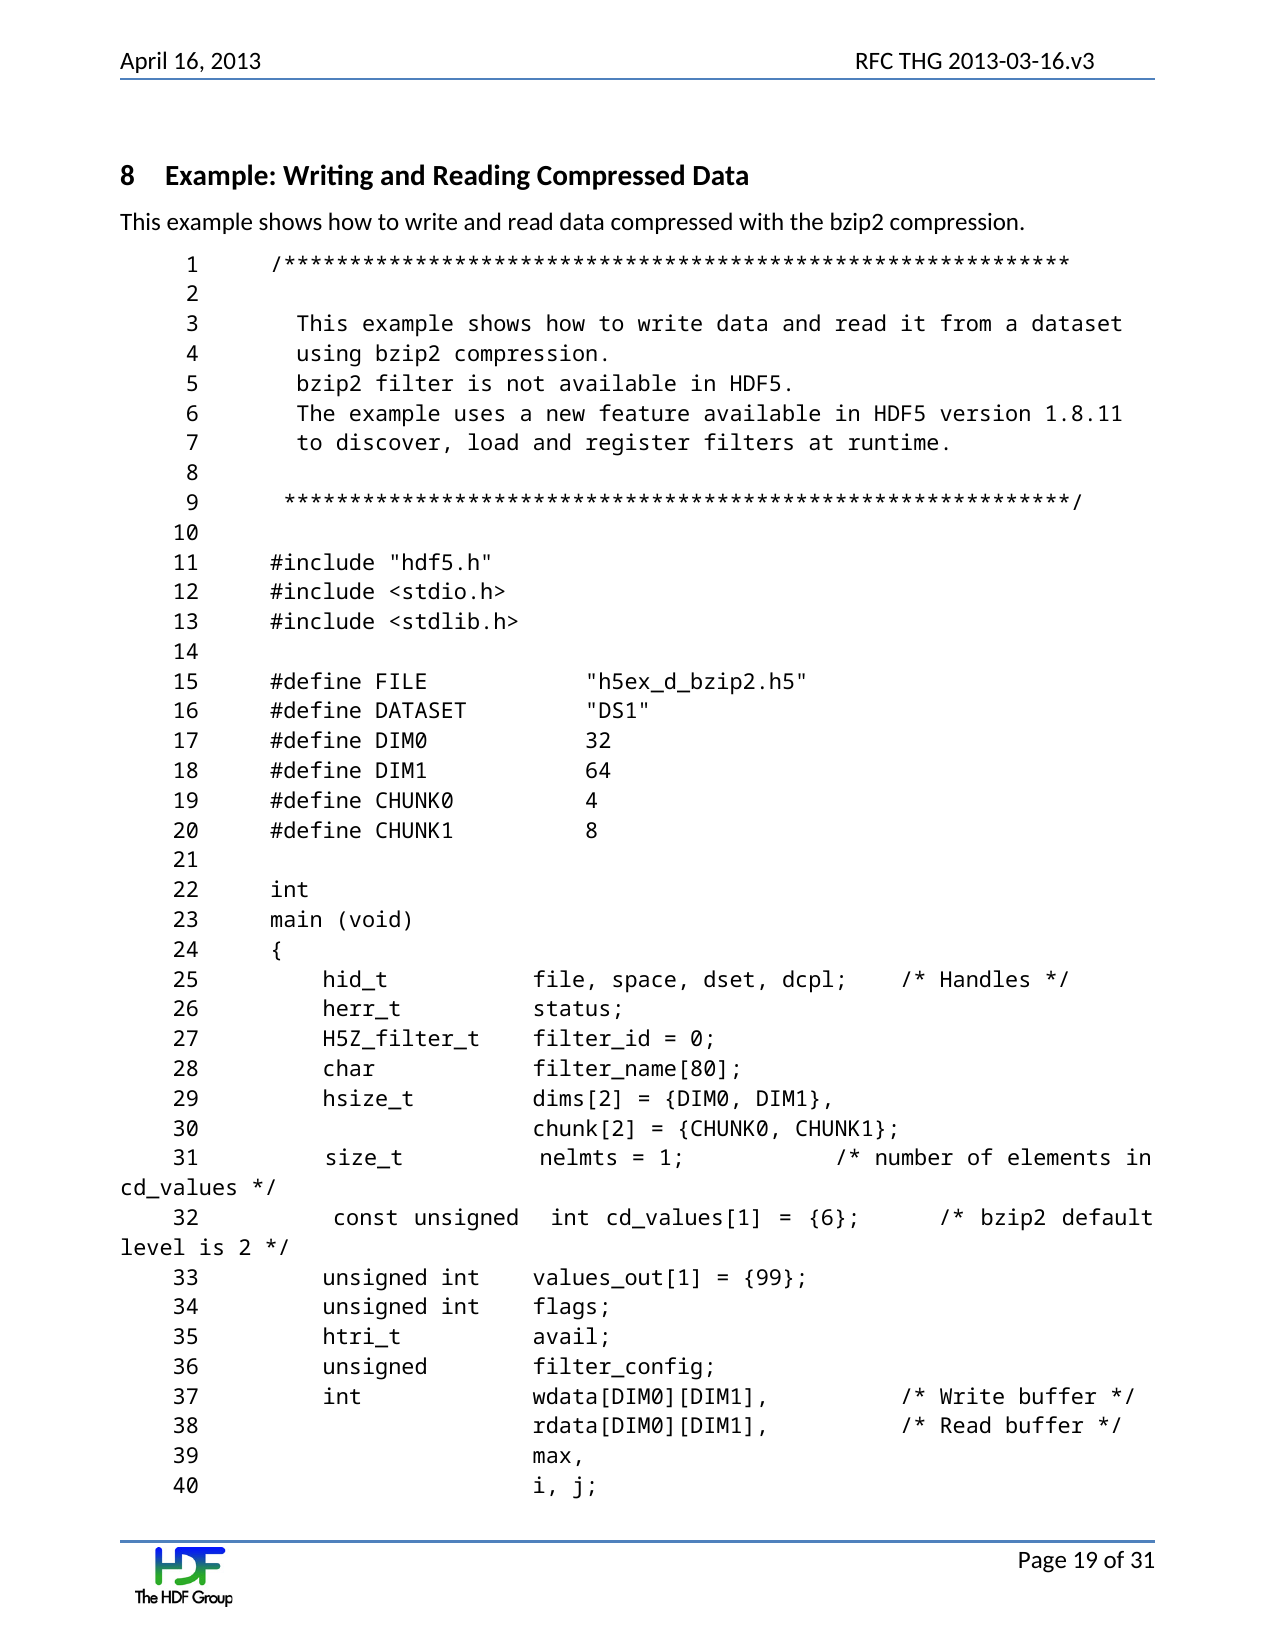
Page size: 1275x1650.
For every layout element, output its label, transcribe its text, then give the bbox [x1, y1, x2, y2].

text 29 hsize_t dims[2] = {DIM0, DIM1}, [120, 1083, 1155, 1113]
text 34 unsigned int flags; [120, 1291, 1155, 1321]
text 17 #define DIM0 32 [120, 725, 1155, 755]
text 9 ************************************************************/ [120, 487, 1155, 517]
text 3 This example shows how to write data and read it from a dataset [120, 308, 1155, 338]
text 20 #define CHUNK1 8 [120, 815, 1155, 844]
text 12 #include <stdio.h> [120, 576, 1155, 606]
text 21 [120, 844, 1155, 874]
text 33 unsigned int values_out[1] = {99}; [120, 1262, 1155, 1291]
text This example shows how to write and read data compressed with the bzip2 compression. [120, 206, 1155, 236]
text 10 [120, 517, 1155, 547]
text 25 hid_t file, space, dset, dcpl; /* Handles */ [120, 964, 1155, 993]
text 2 [120, 278, 1155, 308]
text 13 #include <stdlib.h> [120, 606, 1155, 636]
text 30 chunk[2] = {CHUNK0, CHUNK1}; [120, 1113, 1155, 1142]
text 8 [120, 457, 1155, 487]
text 15 #define FILE "h5ex_d_bzip2.h5" [120, 666, 1155, 696]
text 40 i, j; [120, 1470, 1155, 1500]
text 1 /************************************************************ [120, 249, 1155, 278]
text 19 #define CHUNK0 4 [120, 785, 1155, 815]
text 37 int wdata[DIM0][DIM1], /* Write buffer */ [120, 1381, 1155, 1411]
text 39 max, [120, 1440, 1155, 1470]
text 4 using bzip2 compression. [120, 338, 1155, 368]
text 35 htri_t avail; [120, 1321, 1155, 1351]
text 26 herr_t status; [120, 993, 1155, 1023]
text 38 rdata[DIM0][DIM1], /* Read buffer */ [120, 1411, 1155, 1440]
text 22 int [120, 874, 1155, 904]
text 11 #include "hdf5.h" [120, 547, 1155, 576]
text 18 #define DIM1 64 [120, 755, 1155, 785]
subtitle Example: Writing and Reading Compressed Data [120, 157, 1155, 193]
text 7 to discover, load and register filters at runtime. [120, 427, 1155, 457]
text 5 bzip2 filter is not available in HDF5. [120, 368, 1155, 398]
text 27 H5Z_filter_t filter_id = 0; [120, 1023, 1155, 1053]
text 32 const unsigned int cd_values[1] = {6}; /* bzip2 default level is 2 */ [120, 1202, 1155, 1262]
text 16 #define DATASET "DS1" [120, 696, 1155, 725]
text 23 main (void) [120, 904, 1155, 934]
text 36 unsigned filter_config; [120, 1351, 1155, 1381]
text 31 size_t nelmts = 1; /* number of elements in cd_values */ [120, 1142, 1155, 1202]
text 6 The example uses a new feature available in HDF5 version 1.8.11 [120, 398, 1155, 427]
text 28 char filter_name[80]; [120, 1053, 1155, 1083]
text 24 { [120, 934, 1155, 964]
picture [135, 1547, 233, 1607]
text 14 [120, 636, 1155, 666]
